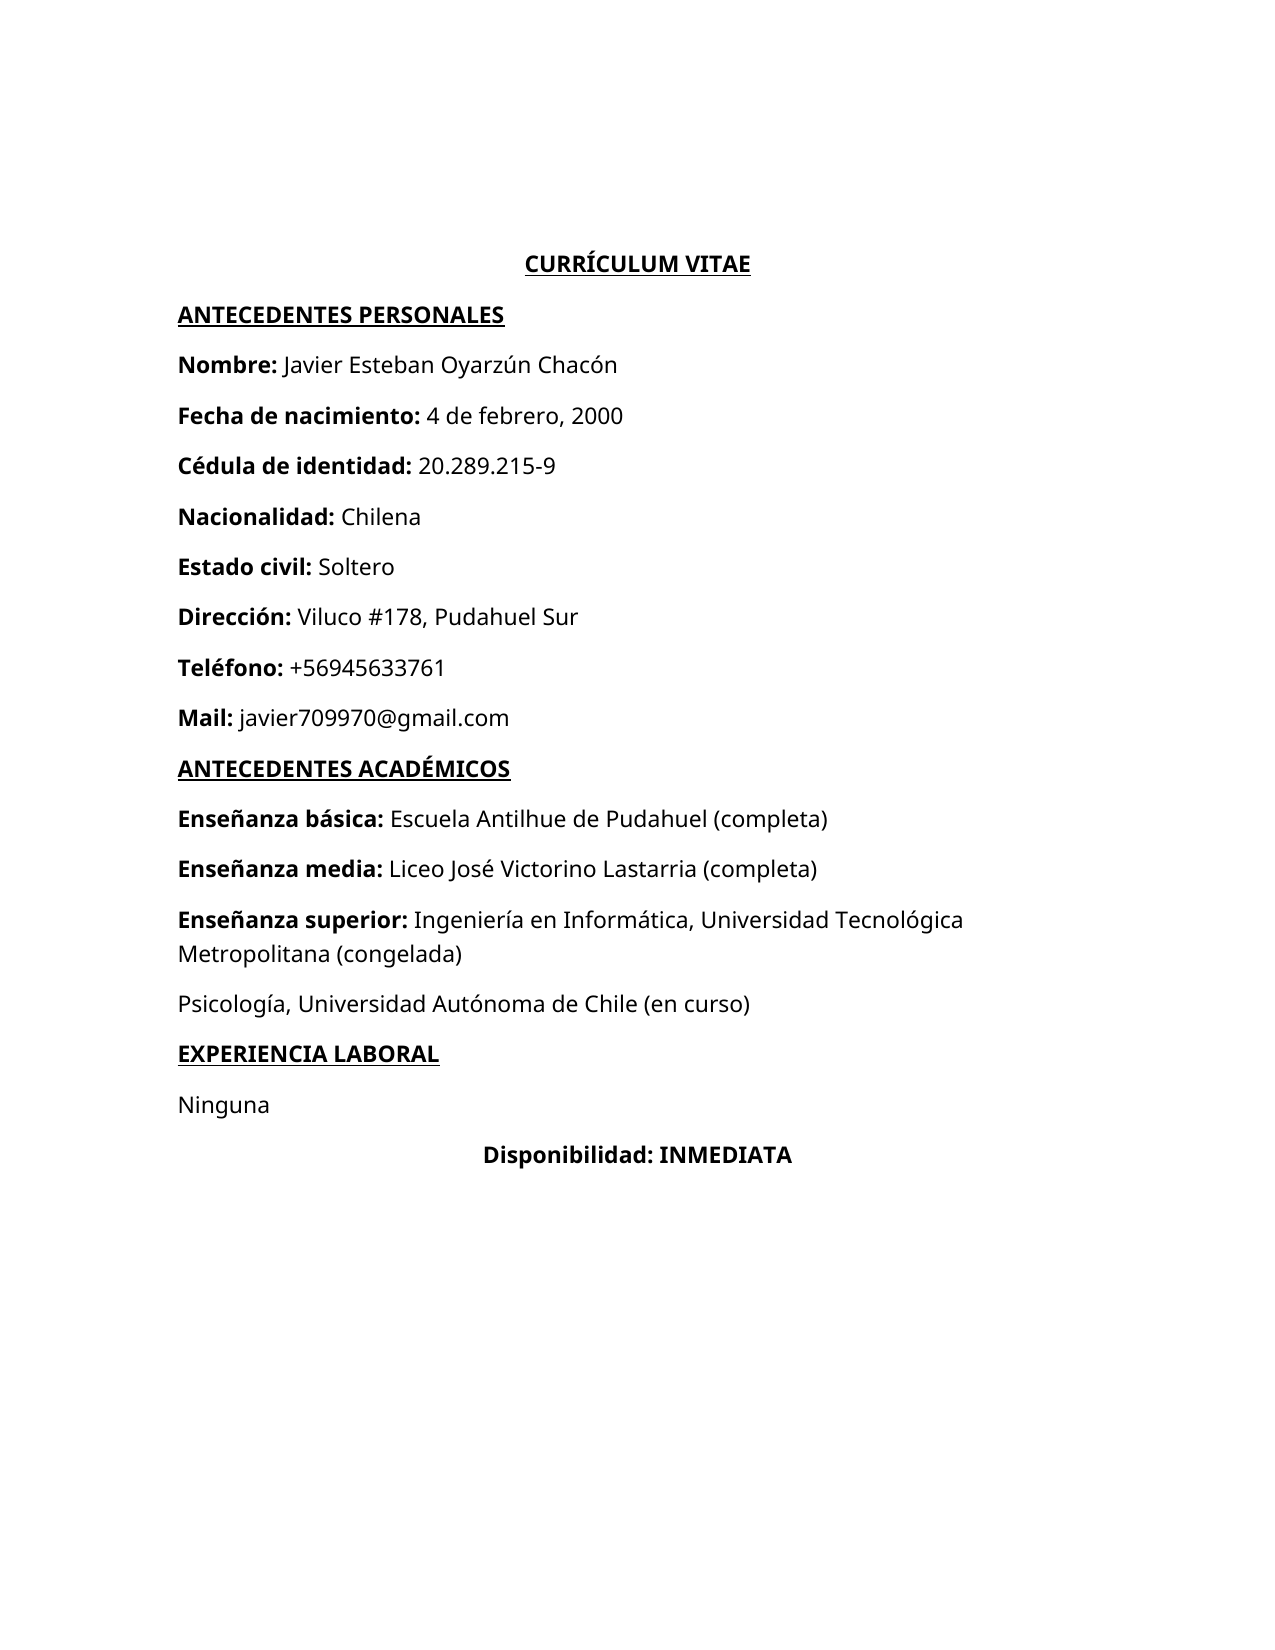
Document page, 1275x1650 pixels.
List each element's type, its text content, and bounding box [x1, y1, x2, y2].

text Enseñanza media: Liceo José Victorino Lastarria (completa) [177, 853, 1098, 885]
text CURRÍCULUM VITAE [177, 248, 1098, 280]
text Fecha de nacimiento: 4 de febrero, 2000 [177, 400, 1098, 431]
text Ninguna [177, 1089, 1098, 1120]
text Nombre: Javier Esteban Oyarzún Chacón [177, 349, 1098, 381]
text Dirección: Viluco #178, Pudahuel Sur [177, 601, 1098, 633]
text ANTECEDENTES PERSONALES [177, 299, 1098, 330]
text Psicología, Universidad Autónoma de Chile (en curso) [177, 988, 1098, 1019]
text EXPERIENCIA LABORAL [177, 1038, 1098, 1070]
text Mail: javier709970@gmail.com [177, 702, 1098, 733]
text Enseñanza básica: Escuela Antilhue de Pudahuel (completa) [177, 803, 1098, 834]
text Cédula de identidad: 20.289.215-9 [177, 450, 1098, 481]
text Enseñanza superior: Ingeniería en Informática, Universidad Tecnológica Metropolitana (congelada) [177, 904, 1098, 969]
text Nacionalidad: Chilena [177, 501, 1098, 532]
text Estado civil: Soltero [177, 551, 1098, 582]
text ANTECEDENTES ACADÉMICOS [177, 753, 1098, 784]
text Disponibilidad: INMEDIATA [177, 1139, 1098, 1171]
text Teléfono: +56945633761 [177, 652, 1098, 683]
